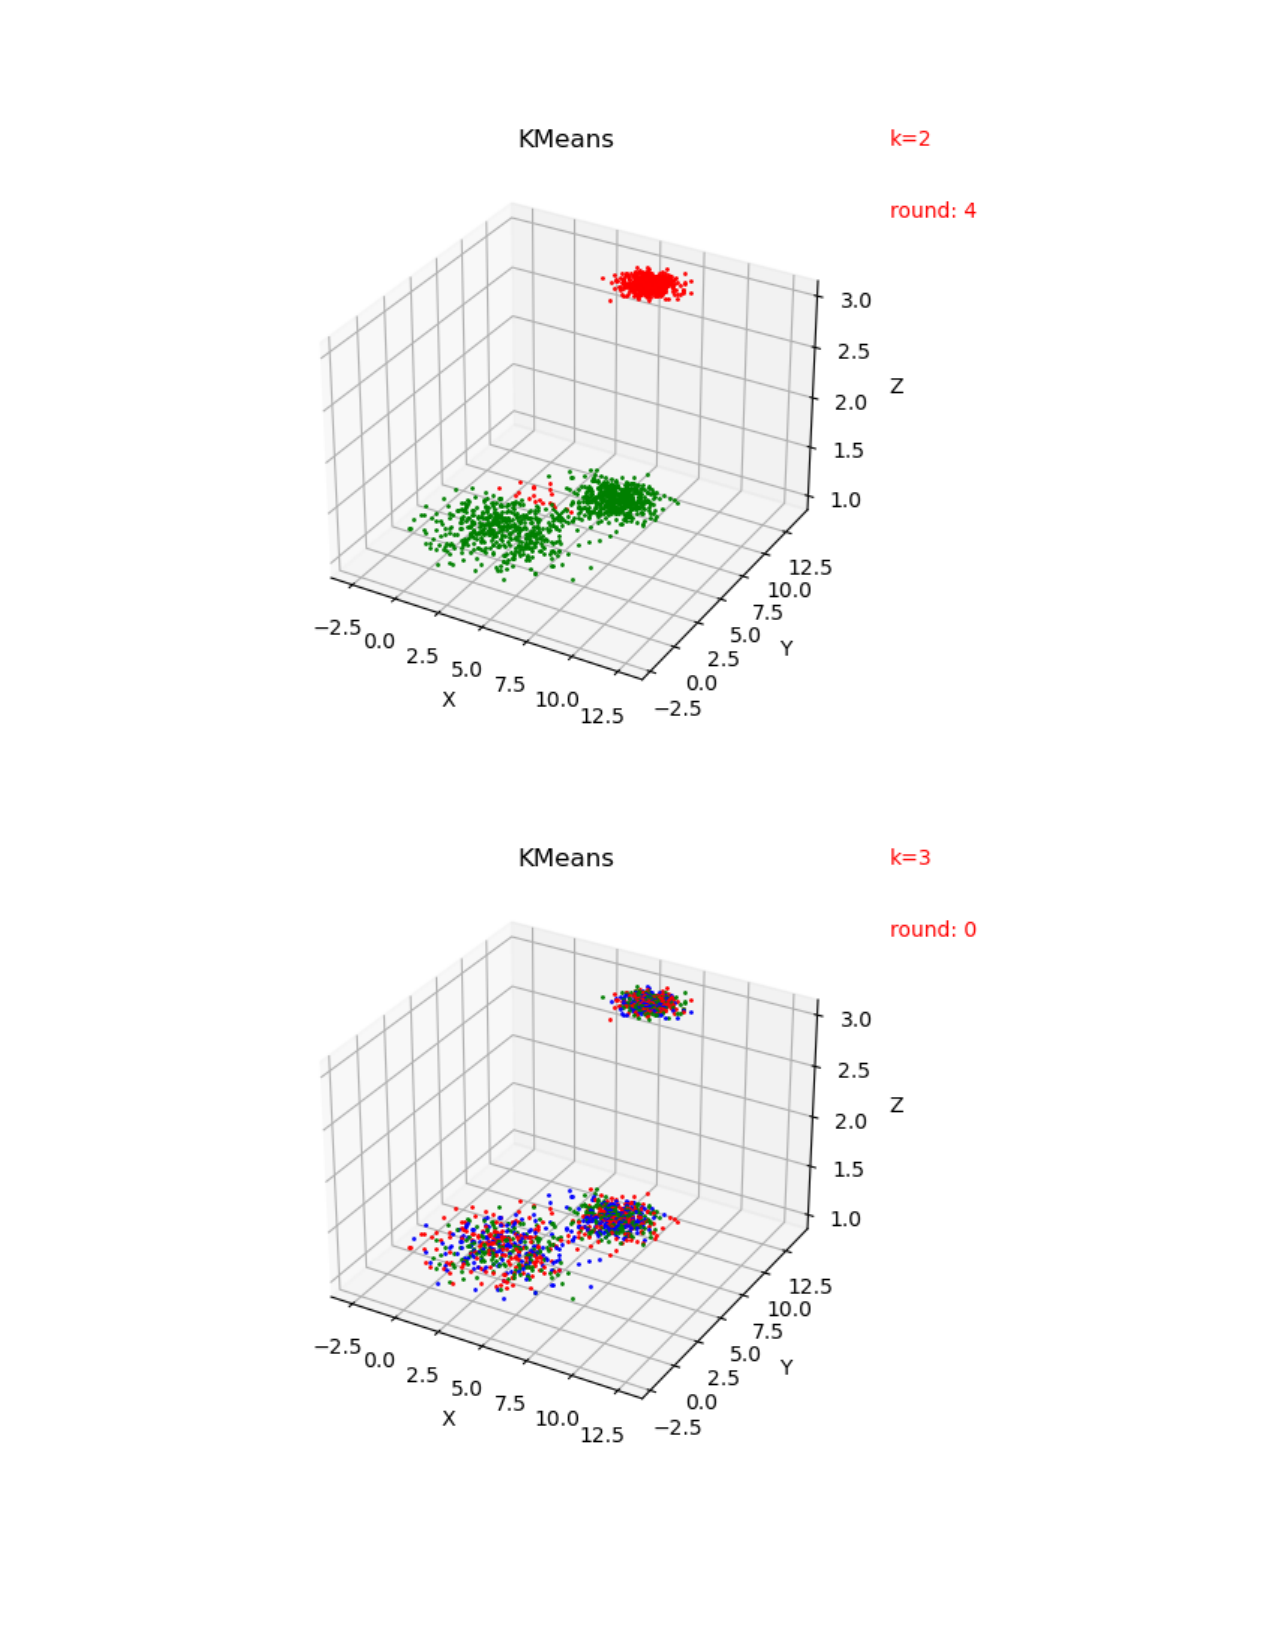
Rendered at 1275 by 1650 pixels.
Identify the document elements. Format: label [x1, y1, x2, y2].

picture [75, 75, 1034, 1513]
